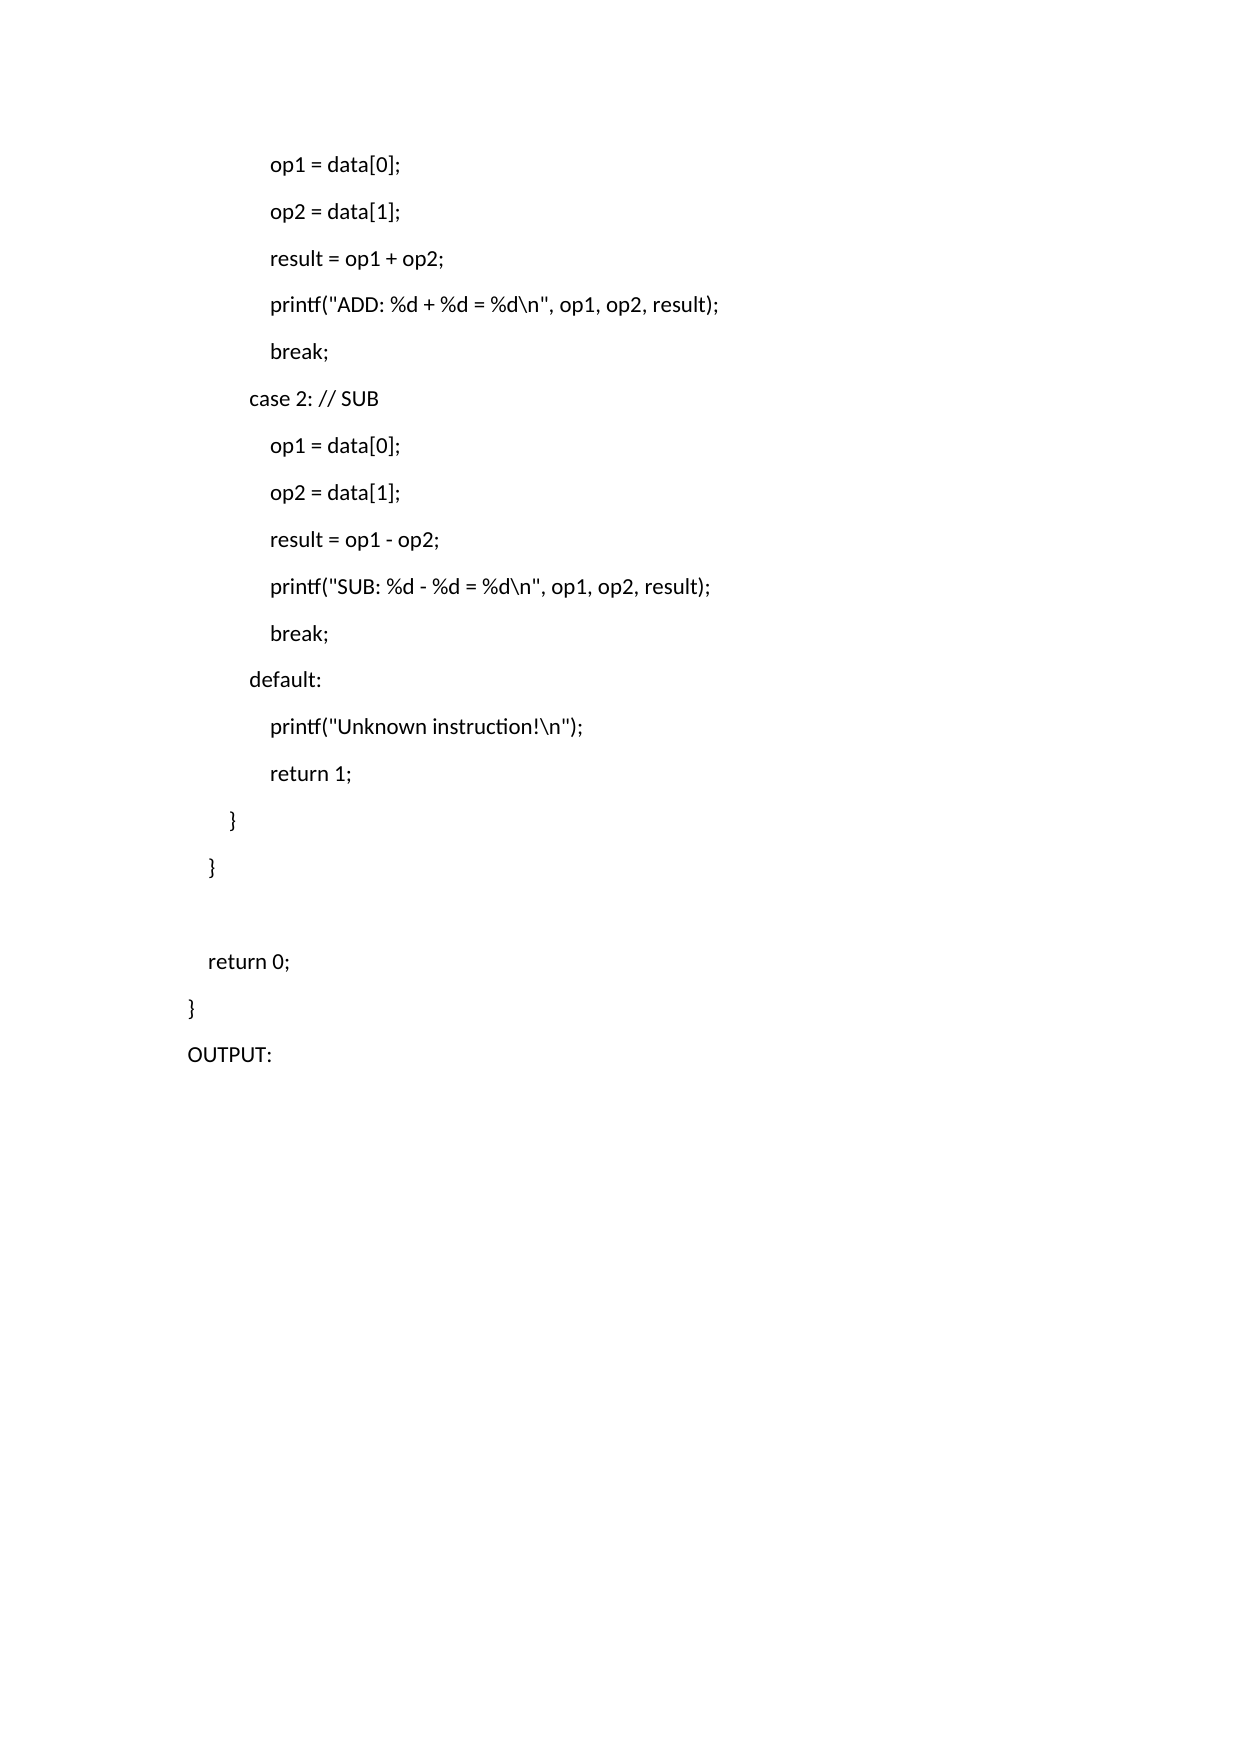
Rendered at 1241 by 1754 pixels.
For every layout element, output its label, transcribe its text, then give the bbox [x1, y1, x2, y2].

text } [187, 994, 1090, 1022]
text } [187, 806, 1090, 834]
text op1 = data[0]; [187, 150, 1090, 178]
text op1 = data[0]; [187, 431, 1090, 459]
text result = op1 - op2; [187, 525, 1090, 553]
text } [187, 853, 1090, 881]
text break; [187, 619, 1090, 647]
text case 2: // SUB [187, 384, 1090, 412]
text result = op1 + op2; [187, 244, 1090, 272]
text return 1; [187, 759, 1090, 787]
text printf("ADD: %d + %d = %d\n", op1, op2, result); [187, 291, 1090, 319]
text op2 = data[1]; [187, 197, 1090, 225]
text default: [187, 666, 1090, 694]
text return 0; [187, 947, 1090, 975]
text OUTPUT: [187, 1041, 1090, 1069]
text op2 = data[1]; [187, 478, 1090, 506]
text printf("SUB: %d - %d = %d\n", op1, op2, result); [187, 572, 1090, 600]
text break; [187, 337, 1090, 366]
text printf("Unknown instruction!\n"); [187, 712, 1090, 741]
